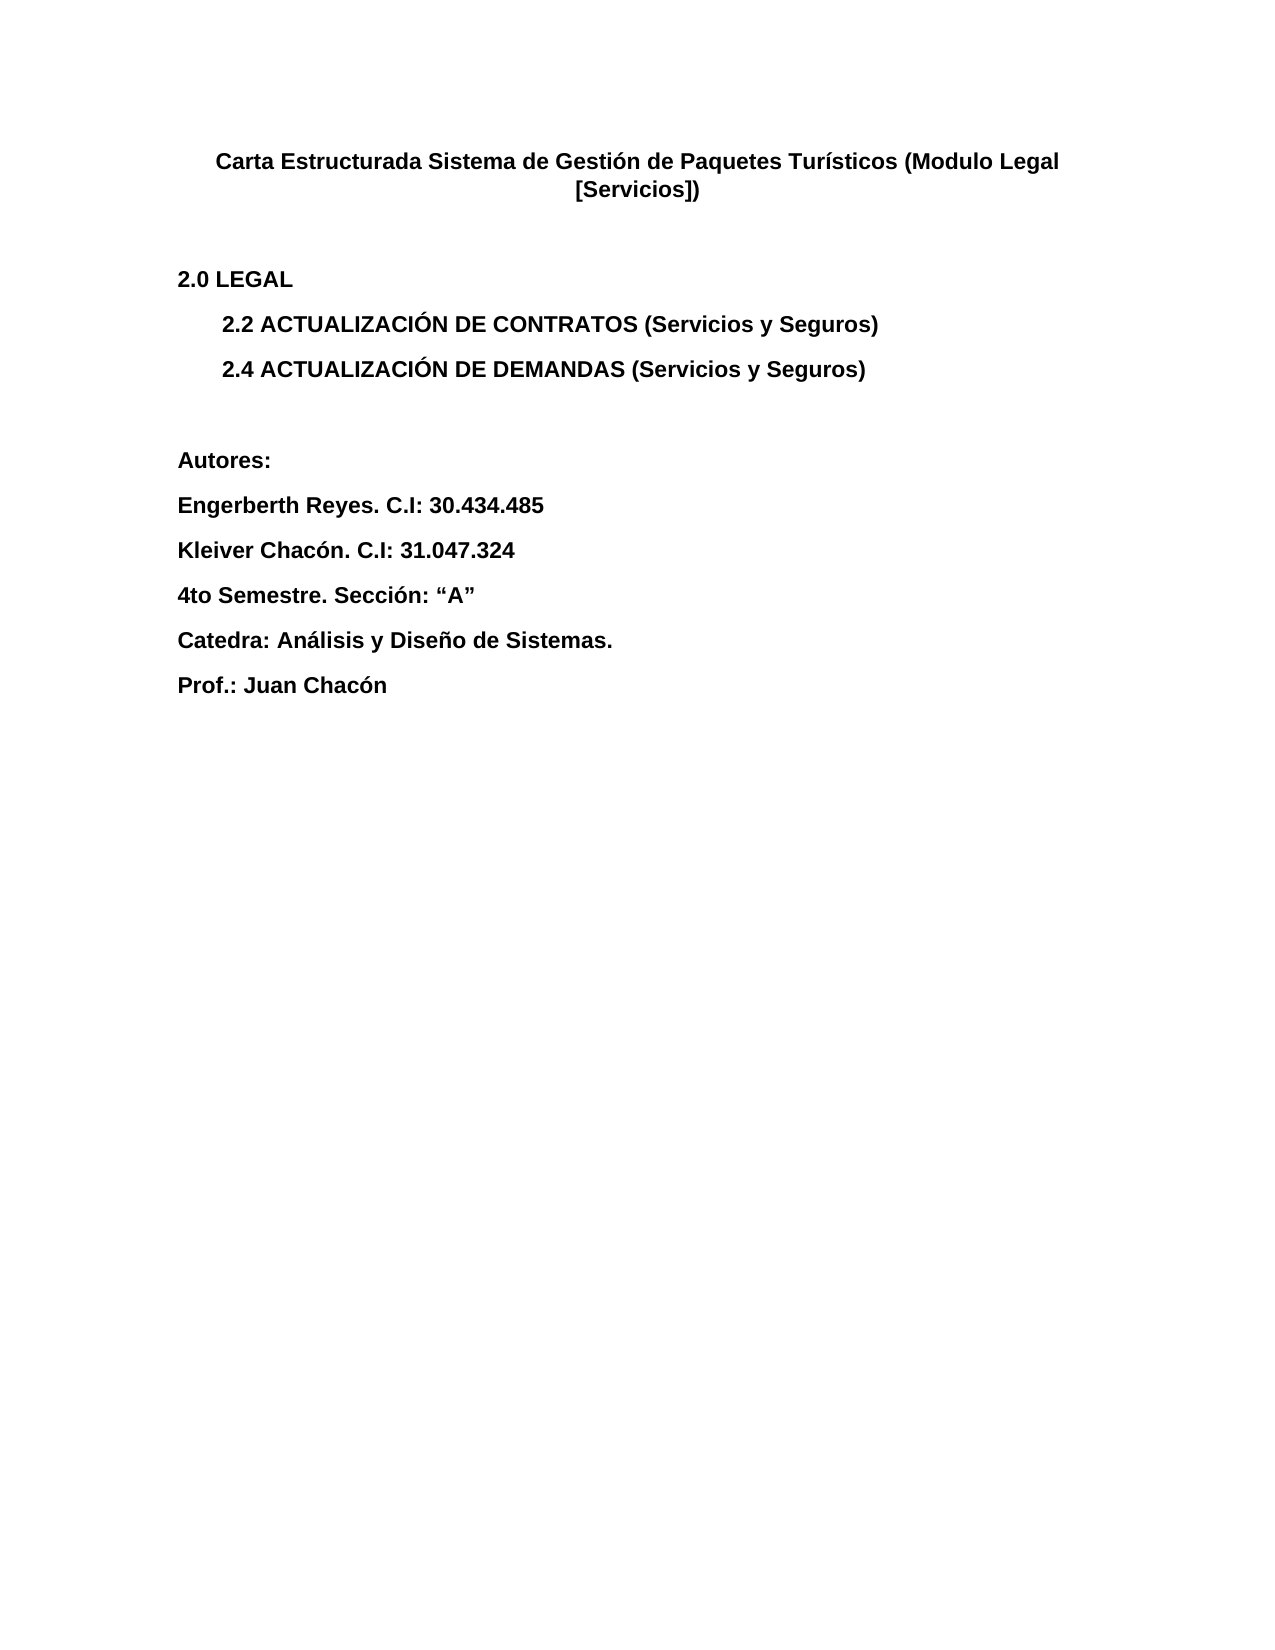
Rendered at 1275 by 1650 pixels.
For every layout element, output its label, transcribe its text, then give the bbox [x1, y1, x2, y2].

text Autores: [177, 447, 1098, 473]
text Catedra: Análisis y Diseño de Sistemas. [177, 627, 1098, 653]
text Carta Estructurada Sistema de Gestión de Paquetes Turísticos (Modulo Legal [Servicios]) [177, 148, 1098, 202]
text 2.0 LEGAL [177, 266, 1098, 293]
text 2.2 ACTUALIZACIÓN DE CONTRATOS (Servicios y Seguros) [177, 311, 1098, 338]
text Engerberth Reyes. C.I: 30.434.485 [177, 492, 1098, 518]
text Kleiver Chacón. C.I: 31.047.324 [177, 537, 1098, 563]
text Prof.: Juan Chacón [177, 672, 1098, 698]
text 4to Semestre. Sección: “A” [177, 582, 1098, 608]
text 2.4 ACTUALIZACIÓN DE DEMANDAS (Servicios y Seguros) [177, 356, 1098, 383]
